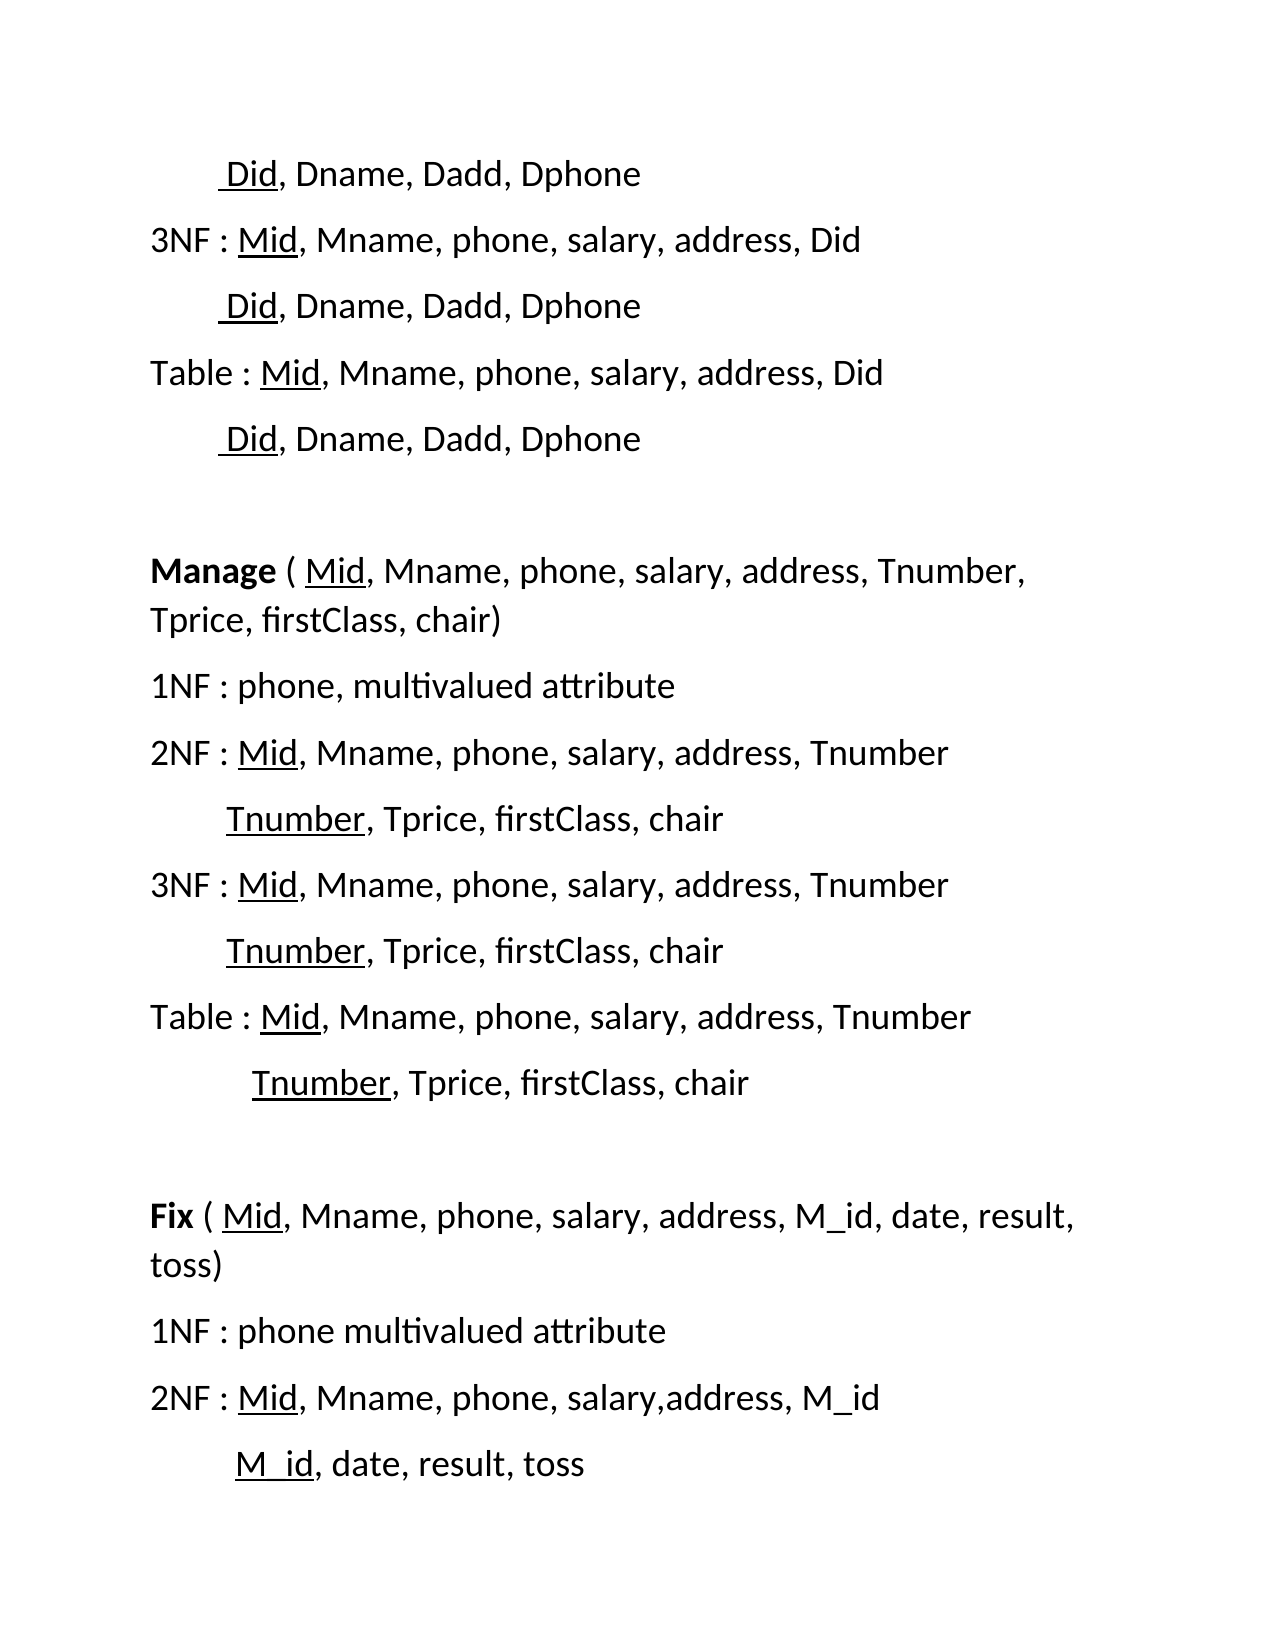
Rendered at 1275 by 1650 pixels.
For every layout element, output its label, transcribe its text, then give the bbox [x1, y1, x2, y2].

text Table : Mid, Mname, phone, salary, address, Tnumber [150, 993, 1125, 1039]
text Did, Dname, Dadd, Dphone [150, 282, 1125, 328]
text Tnumber, Tprice, firstClass, chair [150, 1059, 1125, 1105]
text 2NF : Mid, Mname, phone, salary, address, Tnumber [150, 729, 1125, 774]
text 3NF : Mid, Mname, phone, salary, address, Did [150, 216, 1125, 262]
text 1NF : phone, multivalued attribute [150, 662, 1125, 708]
text 2NF : Mid, Mname, phone, salary,address, M_id [150, 1373, 1125, 1419]
text M_id, date, result, toss [150, 1439, 1125, 1485]
text Did, Dname, Dadd, Dphone [150, 414, 1125, 460]
text Manage ( Mid, Mname, phone, salary, address, Tnumber, Tprice, firstClass, chair) [150, 547, 1125, 642]
text 1NF : phone multivalued attribute [150, 1307, 1125, 1353]
text Tnumber, Tprice, firstClass, chair [150, 795, 1125, 841]
text Tnumber, Tprice, firstClass, chair [150, 927, 1125, 973]
text Fix ( Mid, Mname, phone, salary, address, M_id, date, result, toss) [150, 1192, 1125, 1287]
text Table : Mid, Mname, phone, salary, address, Did [150, 348, 1125, 394]
text Did, Dname, Dadd, Dphone [150, 150, 1125, 196]
text 3NF : Mid, Mname, phone, salary, address, Tnumber [150, 861, 1125, 907]
